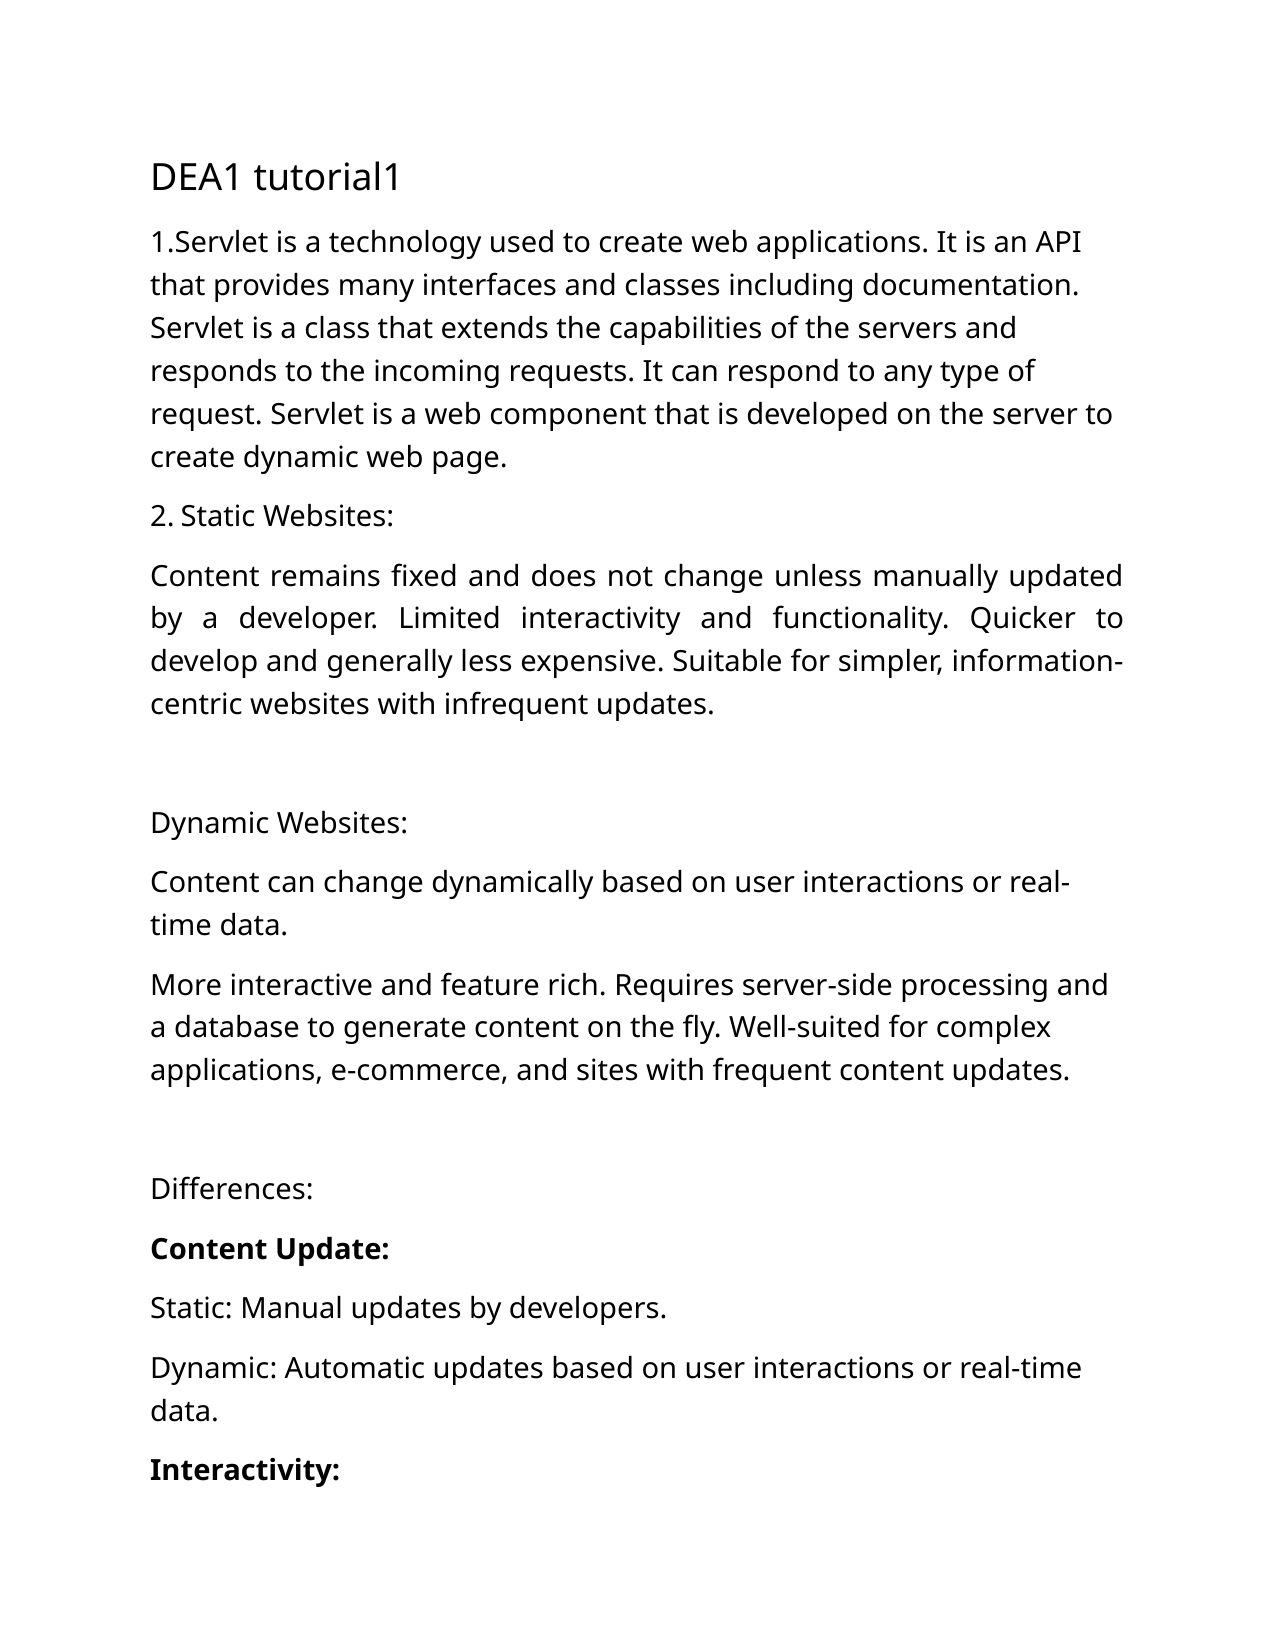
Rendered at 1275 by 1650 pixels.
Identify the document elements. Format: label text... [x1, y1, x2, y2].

text Dynamic Websites: [150, 802, 1125, 842]
text Interactivity: [150, 1449, 1125, 1489]
text More interactive and feature rich. Requires server-side processing and a database to generate content on the fly. Well-suited for complex applications, e-commerce, and sites with frequent content updates. [150, 964, 1125, 1089]
text Static: Manual updates by developers. [150, 1287, 1125, 1327]
text Content can change dynamically based on user interactions or real-time data. [150, 862, 1125, 944]
text Content remains fixed and does not change unless manually updated by a developer. Limited interactivity and functionality. Quicker to develop and generally less expensive. Suitable for simpler, information-centric websites with infrequent updates. [150, 555, 1125, 723]
text 1.Servlet is a technology used to create web applications. It is an API that provides many interfaces and classes including documentation. Servlet is a class that extends the capabilities of the servers and responds to the incoming requests. It can respond to any type of request. Servlet is a web component that is developed on the server to create dynamic web page. [150, 222, 1125, 476]
text DEA1 tutorial1 [150, 150, 1125, 201]
text Dynamic: Automatic updates based on user interactions or real-time data. [150, 1347, 1125, 1429]
text 2. Static Websites: [150, 495, 1125, 535]
text Content Update: [150, 1228, 1125, 1268]
text Differences: [150, 1168, 1125, 1208]
